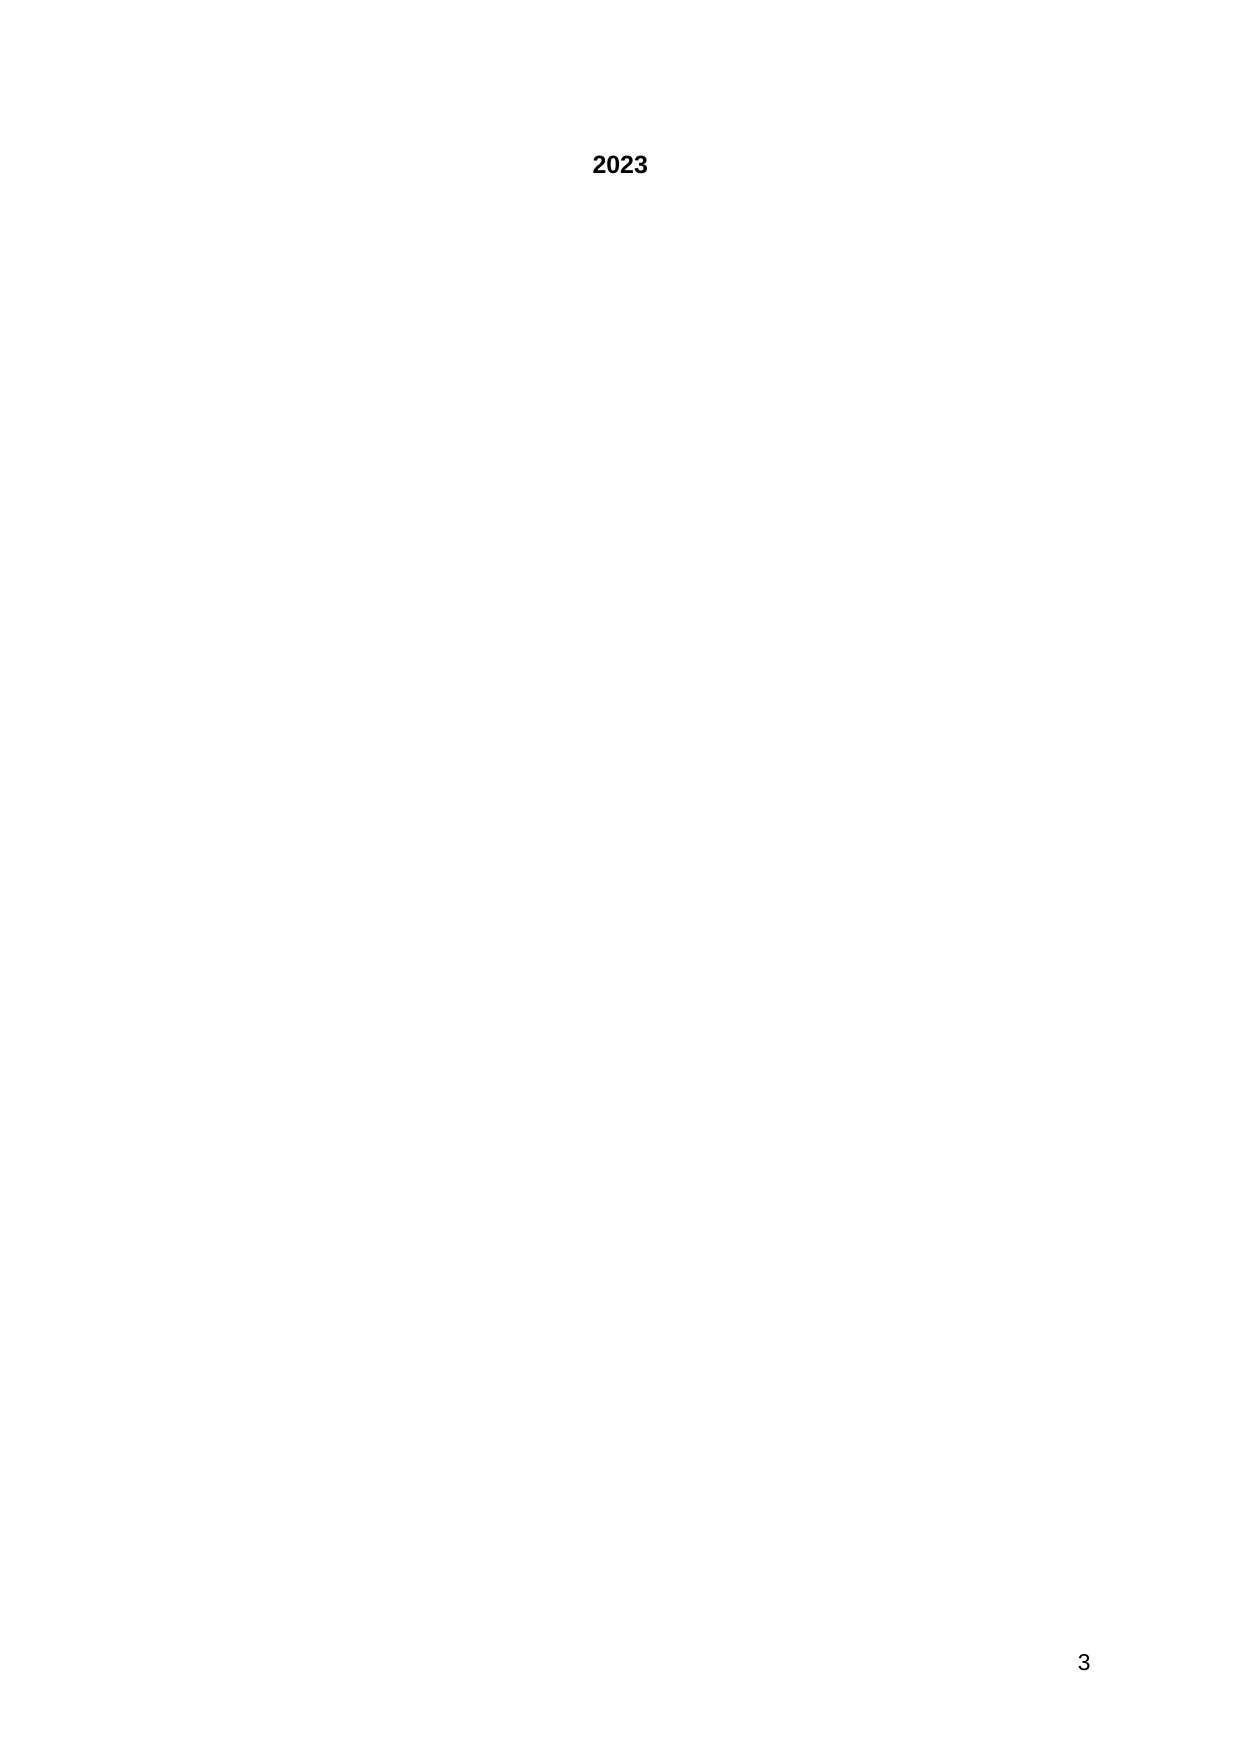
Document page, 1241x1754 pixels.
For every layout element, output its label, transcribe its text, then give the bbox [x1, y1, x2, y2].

text 2023 [150, 150, 1090, 179]
